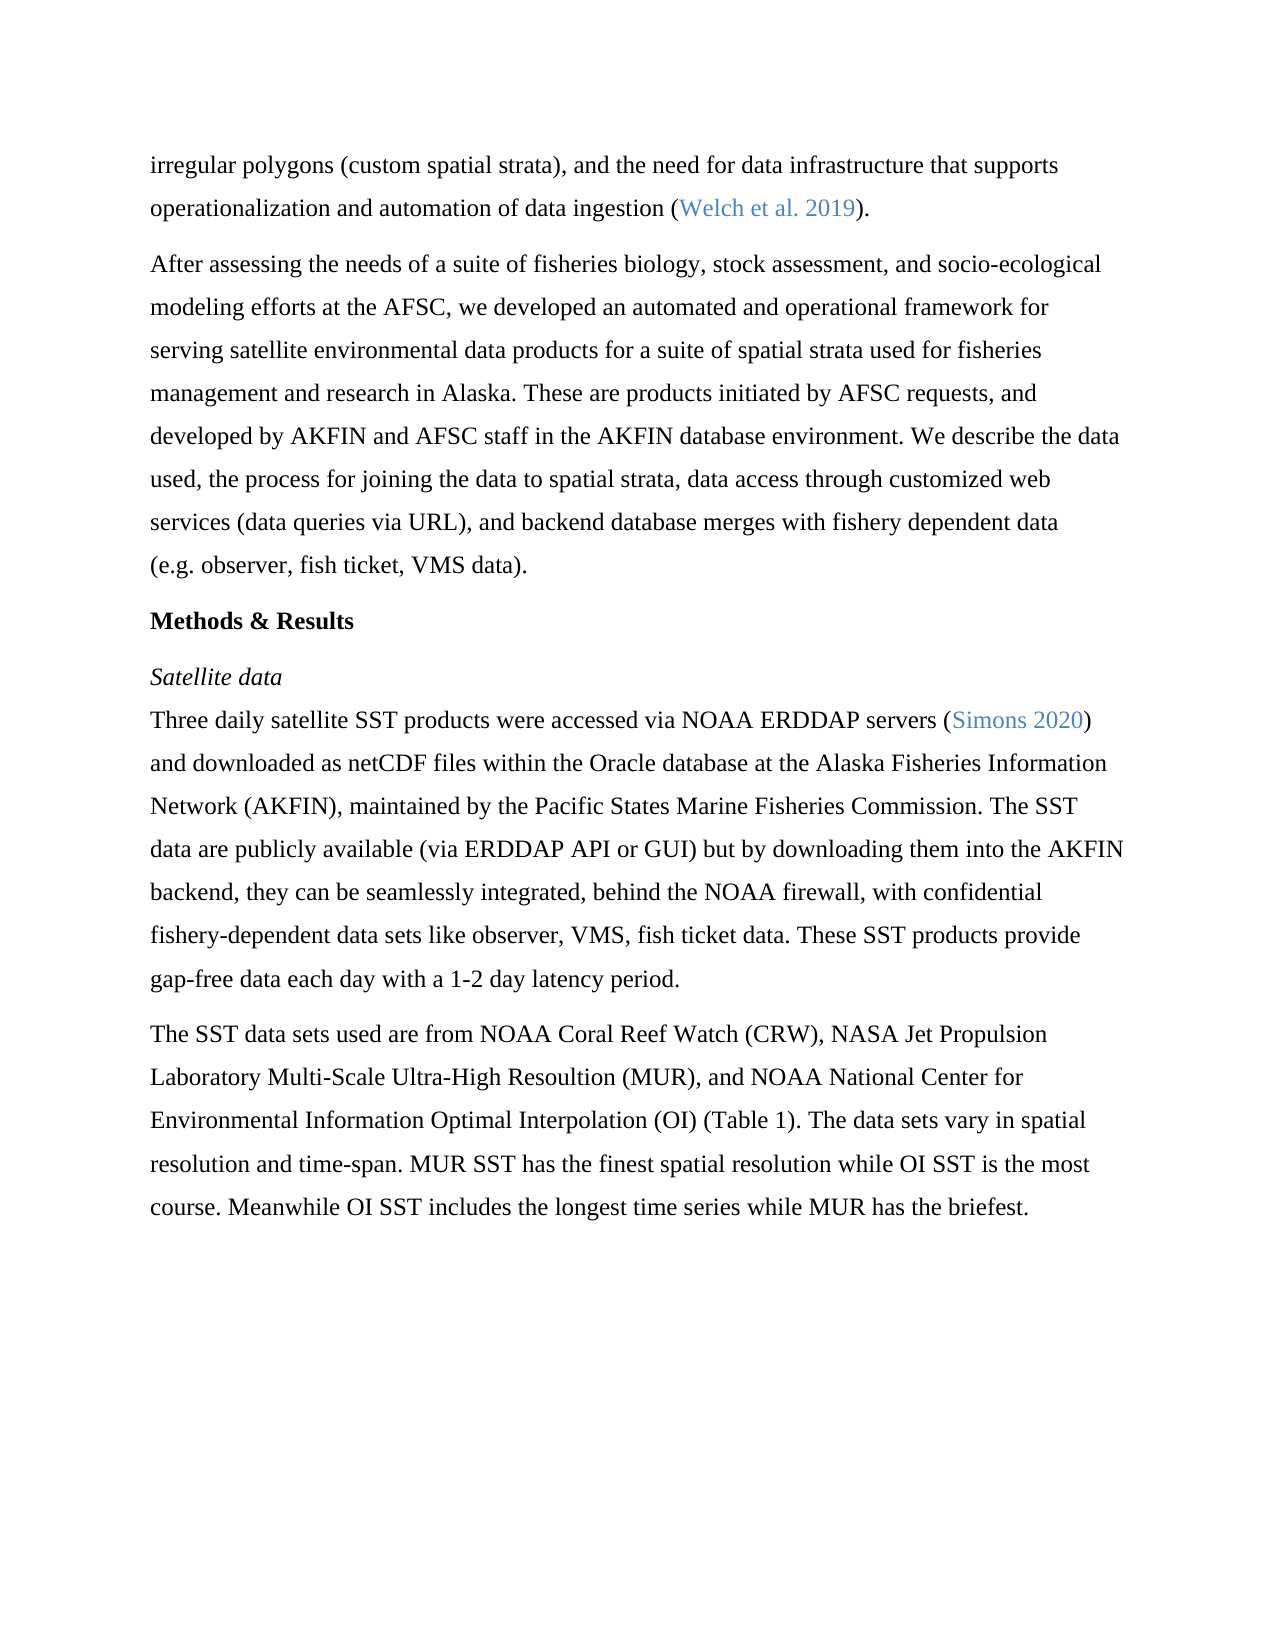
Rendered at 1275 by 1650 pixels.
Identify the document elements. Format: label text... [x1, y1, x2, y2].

text Satellite data Three daily satellite SST products were accessed via NOAA ERDDAP servers (Simons 2020) and downloaded as netCDF files within the Oracle database at the Alaska Fisheries Information Network (AKFIN), maintained by the Pacific States Marine Fisheries Commission. The SST data are publicly available (via ERDDAP API or GUI) but by downloading them into the AKFIN backend, they can be seamlessly integrated, behind the NOAA firewall, with confidential fishery-dependent data sets like observer, VMS, fish ticket data. These SST products provide gap-free data each day with a 1-2 day latency period. [150, 662, 1125, 992]
text The SST data sets used are from NOAA Coral Reef Watch (CRW), NASA Jet Propulsion Laboratory Multi-Scale Ultra-High Resoultion (MUR), and NOAA National Center for Environmental Information Optimal Interpolation (OI) (Table 1). The data sets vary in spatial resolution and time-span. MUR SST has the finest spatial resolution while OI SST is the most course. Meanwhile OI SST includes the longest time series while MUR has the briefest. [150, 1019, 1125, 1221]
text After assessing the needs of a suite of fisheries biology, stock assessment, and socio-ecological modeling efforts at the AFSC, we developed an automated and operational framework for serving satellite environmental data products for a suite of spatial strata used for fisheries management and research in Alaska. These are products initiated by AFSC requests, and developed by AKFIN and AFSC staff in the AKFIN database environment. We describe the data used, the process for joining the data to spatial strata, data access through customized web services (data queries via URL), and backend database merges with fishery dependent data (e.g. observer, fish ticket, VMS data). [150, 249, 1125, 579]
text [150, 150, 1125, 222]
subtitle Methods & Results [150, 606, 1125, 635]
